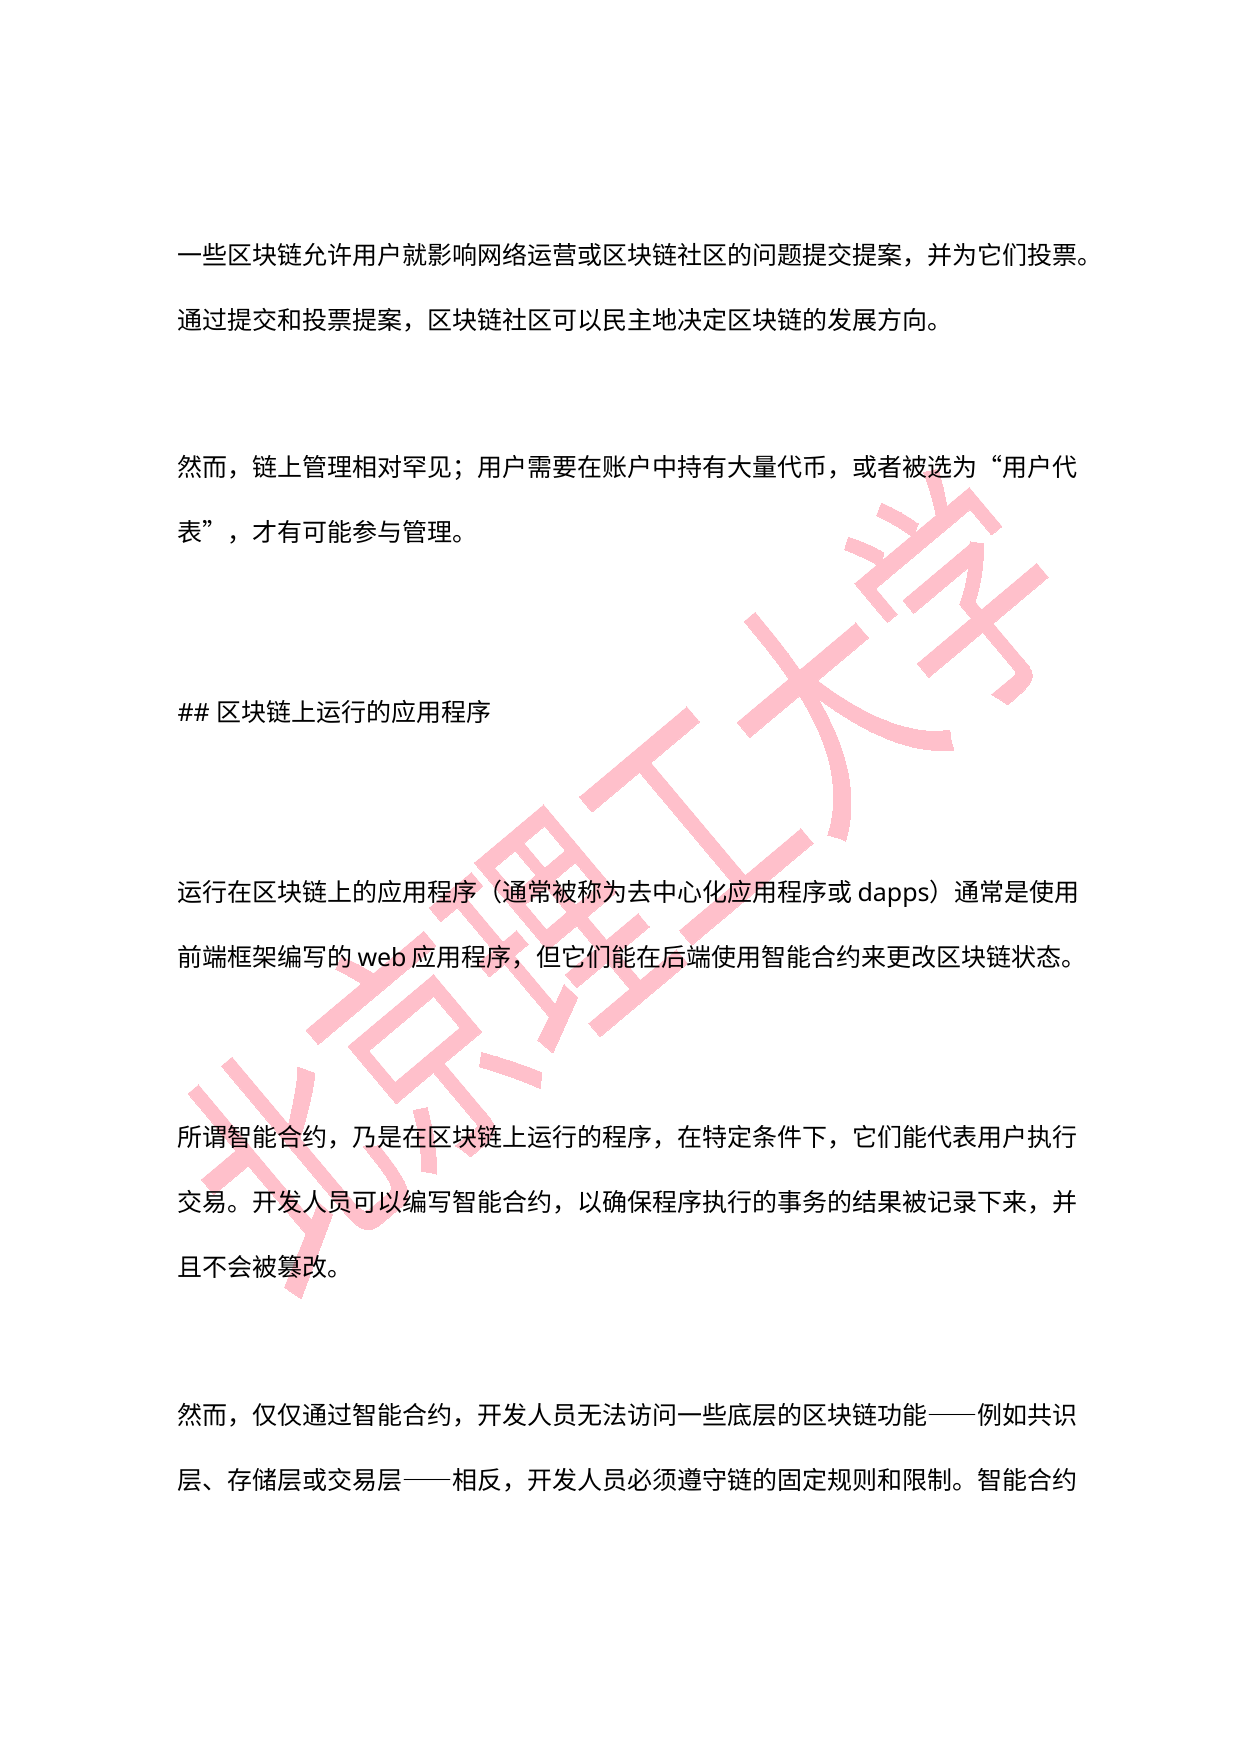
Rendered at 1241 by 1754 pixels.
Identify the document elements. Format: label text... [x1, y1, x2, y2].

text 运行在区块链上的应用程序（通常被称为去中心化应用程序或dapps）通常是使用前端框架编写的web应用程序，但它们能在后端使用智能合约来更改区块链状态。 [177, 858, 1087, 988]
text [177, 1381, 1087, 1511]
text 一些区块链允许用户就影响网络运营或区块链社区的问题提交提案，并为它们投票。通过提交和投票提案，区块链社区可以民主地决定区块链的发展方向。 [177, 221, 1087, 351]
text ## 区块链上运行的应用程序 [177, 678, 1087, 743]
text 然而，链上管理相对罕见；用户需要在账户中持有大量代币，或者被选为“用户代表”，才有可能参与管理。 [177, 433, 1087, 563]
text 所谓智能合约，乃是在区块链上运行的程序，在特定条件下，它们能代表用户执行交易。开发人员可以编写智能合约，以确保程序执行的事务的结果被记录下来，并且不会被篡改。 [177, 1103, 1087, 1298]
